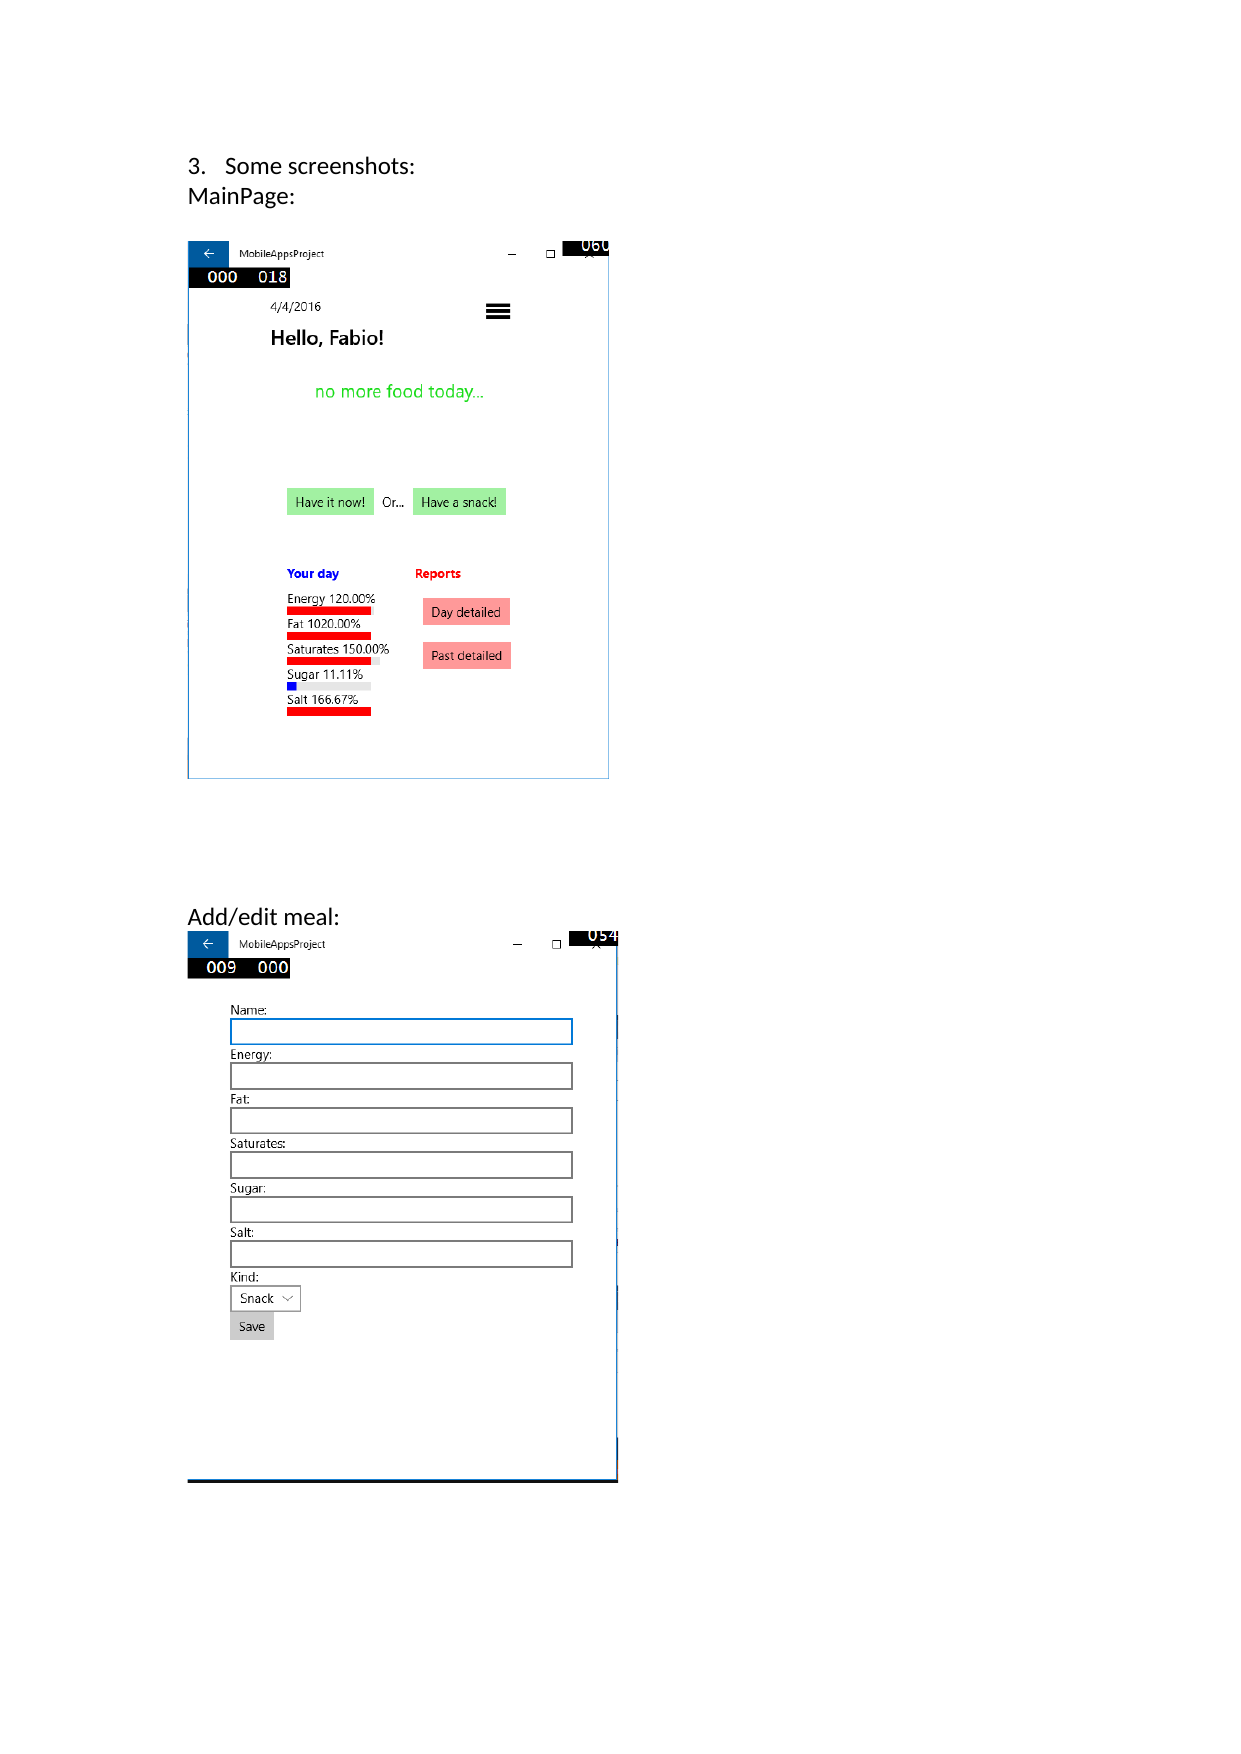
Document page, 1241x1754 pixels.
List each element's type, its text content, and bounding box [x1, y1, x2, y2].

picture [187, 931, 619, 1483]
picture [187, 241, 609, 779]
text Add/edit meal: [187, 901, 1090, 931]
list Some screenshots: [187, 150, 1090, 181]
text MainPage: [187, 181, 1090, 211]
